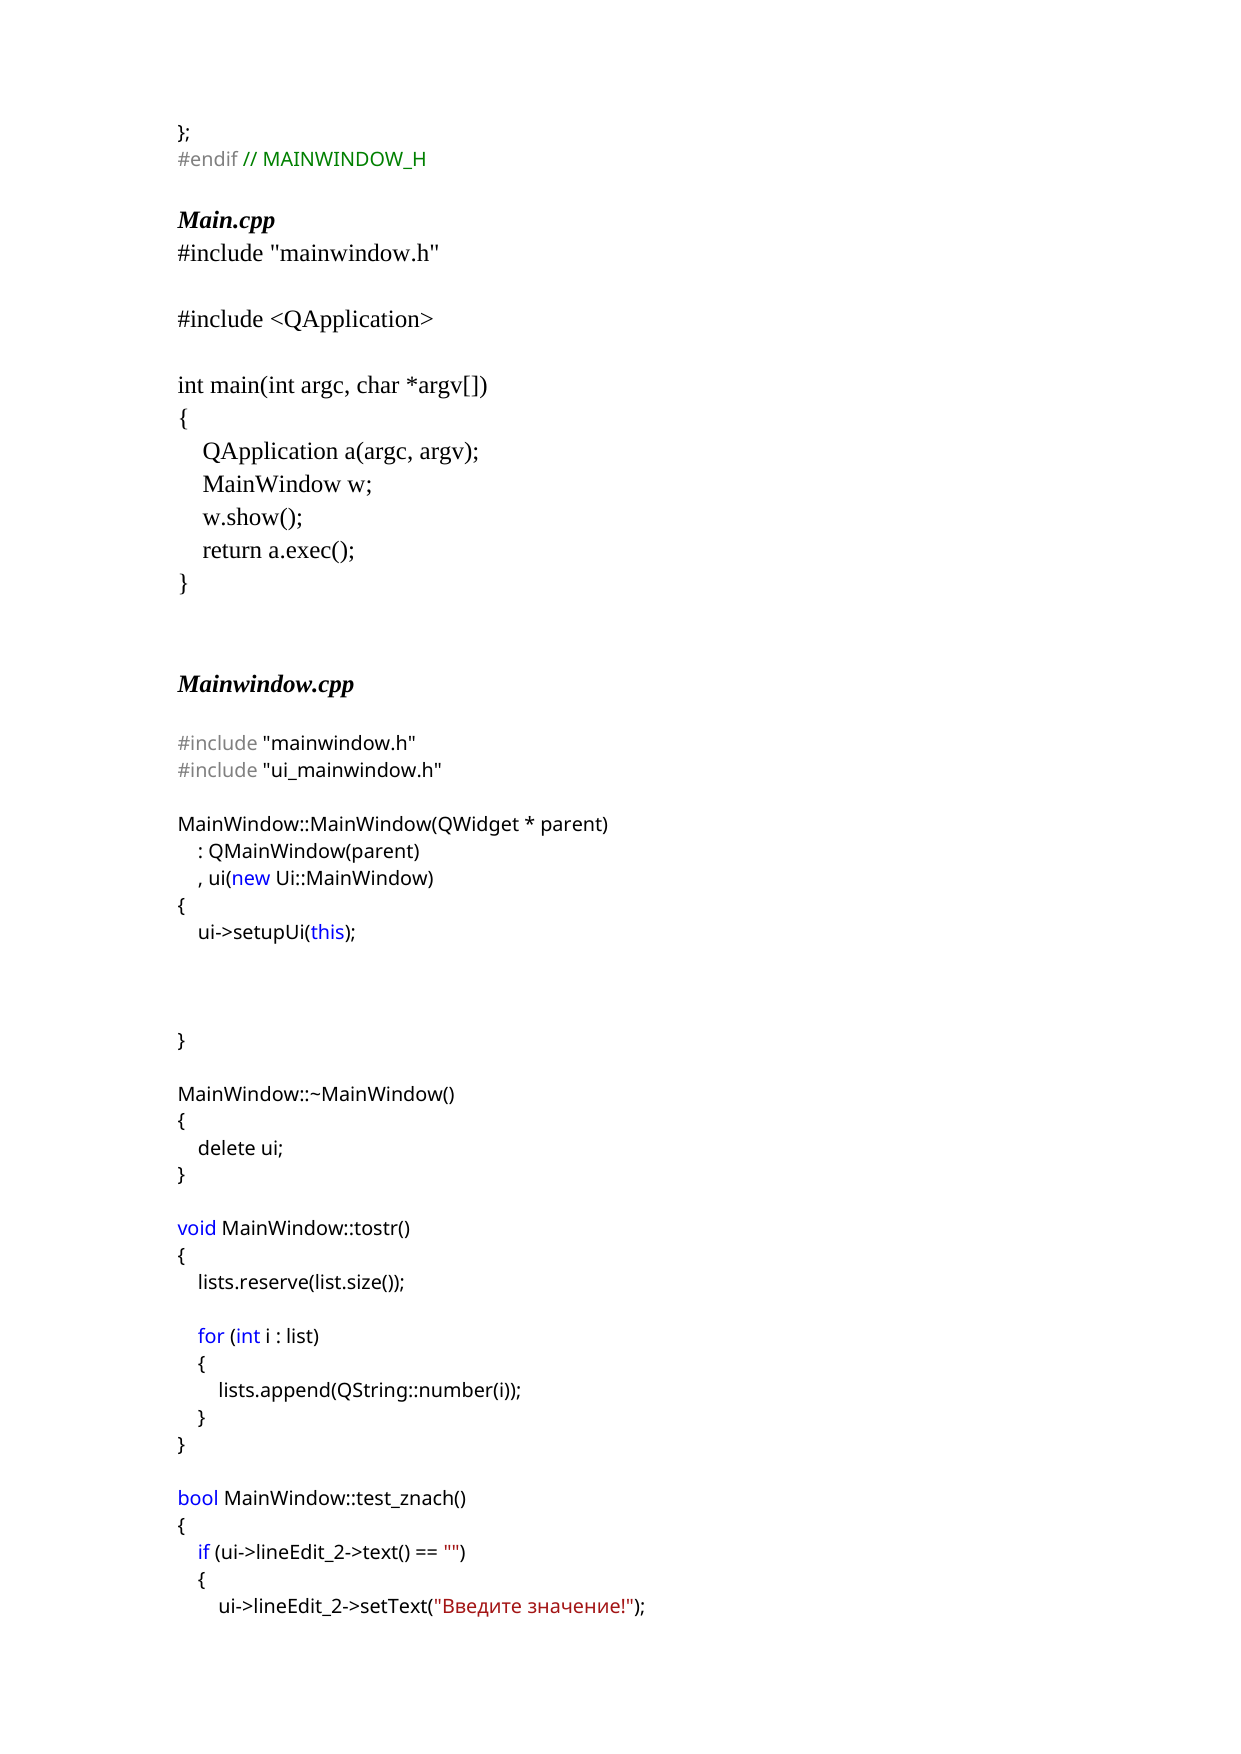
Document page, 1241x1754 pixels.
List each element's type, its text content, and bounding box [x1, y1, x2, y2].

text delete ui; [177, 1134, 1152, 1161]
text MainWindow::MainWindow(QWidget * parent) [177, 810, 1152, 837]
text QApplication a(argc, argv); [177, 436, 1152, 465]
text #include "ui_mainwindow.h" [177, 756, 1152, 783]
text } [177, 1161, 1152, 1188]
text { [177, 1242, 1152, 1269]
text lists.reserve(list.size()); [177, 1269, 1152, 1296]
text #endif // MAINWINDOW_H [177, 145, 1152, 172]
text } [177, 1026, 1152, 1053]
text #include <QApplication> [177, 304, 1152, 333]
text for (int i : list) [177, 1323, 1152, 1349]
text }; [177, 118, 1152, 145]
text { [177, 403, 1152, 432]
text MainWindow::~MainWindow() [177, 1080, 1152, 1107]
text } [177, 1403, 1152, 1431]
text { [177, 891, 1152, 918]
text Mainwindow.cpp [177, 669, 1152, 698]
text } [177, 568, 1152, 597]
text } [177, 1431, 1152, 1457]
text return a.exec(); [177, 535, 1152, 564]
text void MainWindow::tostr() [177, 1215, 1152, 1242]
text lists.append(QString::number(i)); [177, 1377, 1152, 1403]
text #include "mainwindow.h" [177, 238, 1152, 267]
text if (ui->lineEdit_2->text() == "") [177, 1538, 1152, 1565]
text { [177, 1349, 1152, 1377]
text { [177, 1565, 1152, 1592]
text #include "mainwindow.h" [177, 729, 1152, 756]
text ui->setupUi(this); [177, 918, 1152, 945]
text Main.cpp [177, 205, 1152, 234]
text int main(int argc, char *argv[]) [177, 370, 1152, 399]
text w.show(); [177, 502, 1152, 531]
text { [177, 1107, 1152, 1134]
text bool MainWindow::test_znach() [177, 1484, 1152, 1511]
text ui->lineEdit_2->setText("Введите значение!"); [177, 1592, 1152, 1619]
text MainWindow w; [177, 469, 1152, 498]
text , ui(new Ui::MainWindow) [177, 864, 1152, 891]
text : QMainWindow(parent) [177, 837, 1152, 864]
text { [177, 1511, 1152, 1538]
